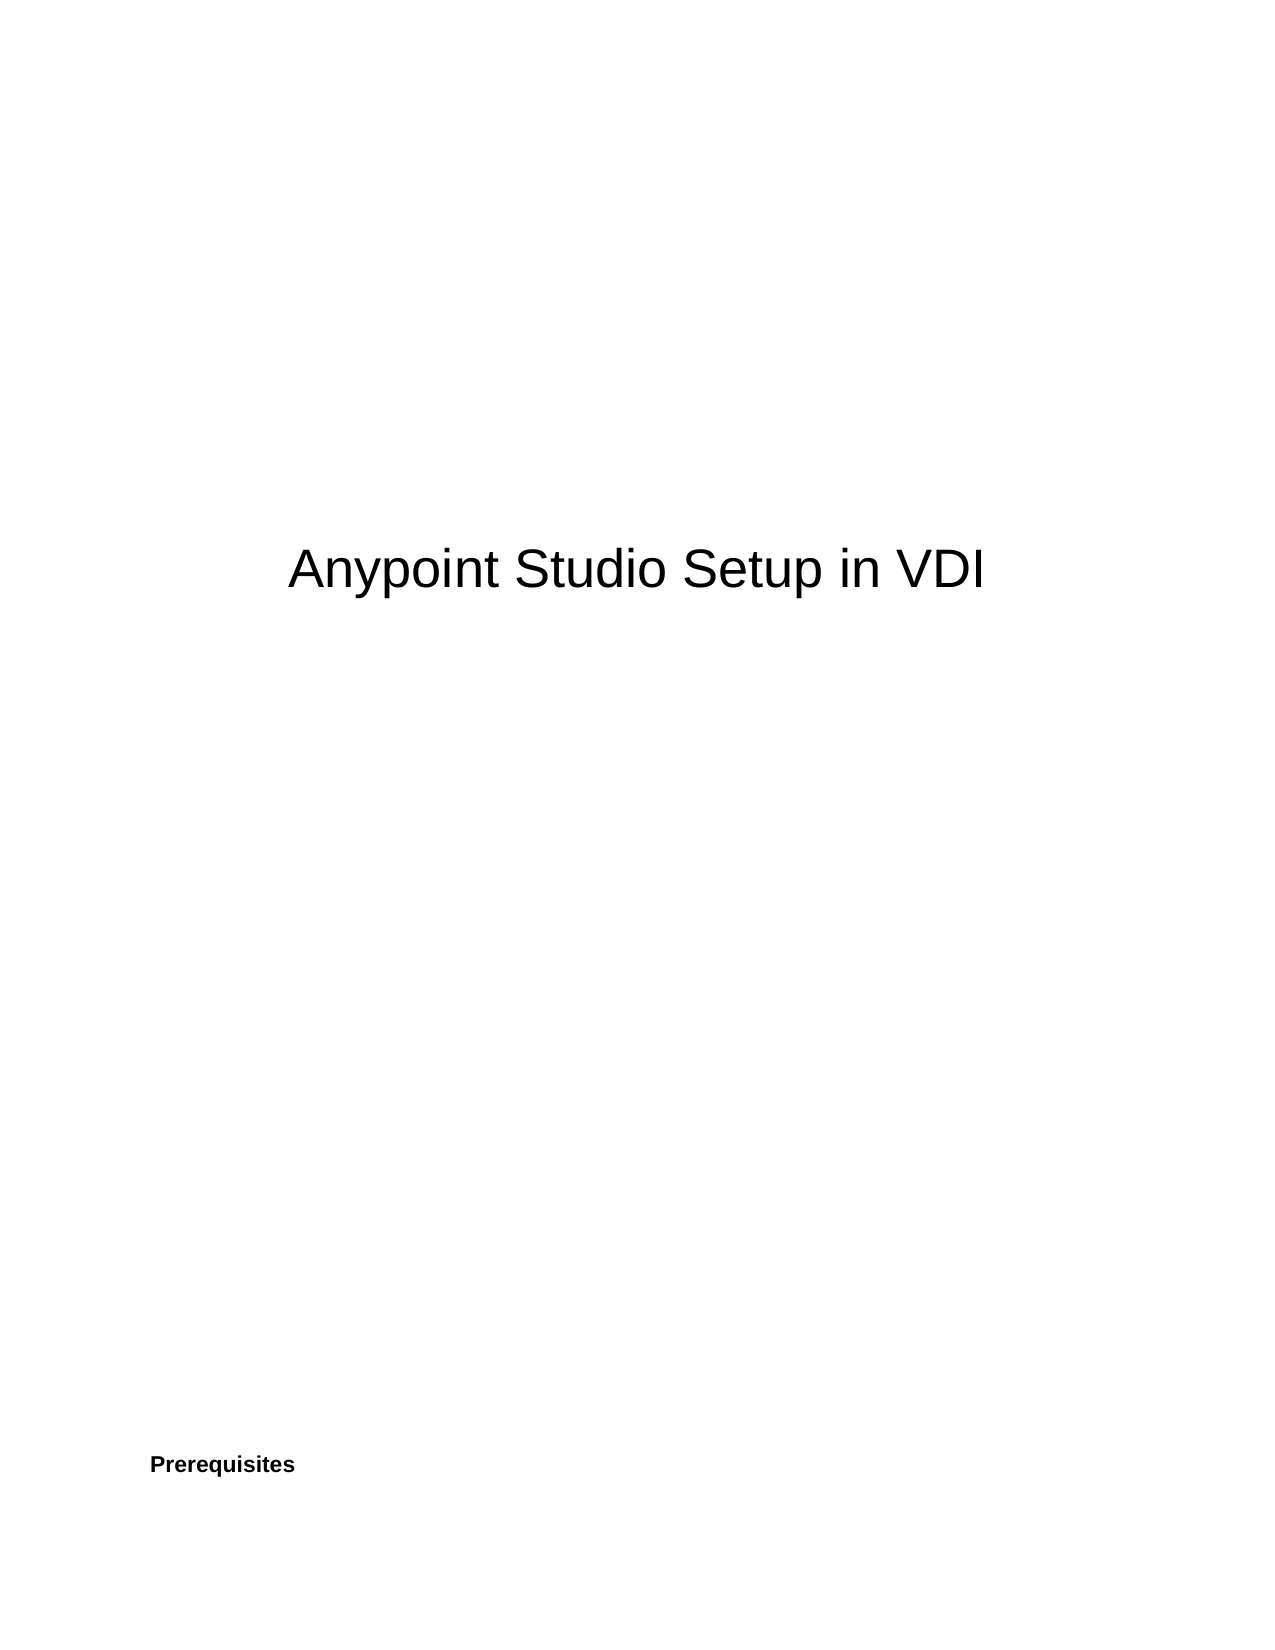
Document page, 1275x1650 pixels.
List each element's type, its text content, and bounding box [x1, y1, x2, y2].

text Prerequisites [150, 1451, 1125, 1478]
title Anypoint Studio Setup in VDI [150, 537, 1125, 599]
